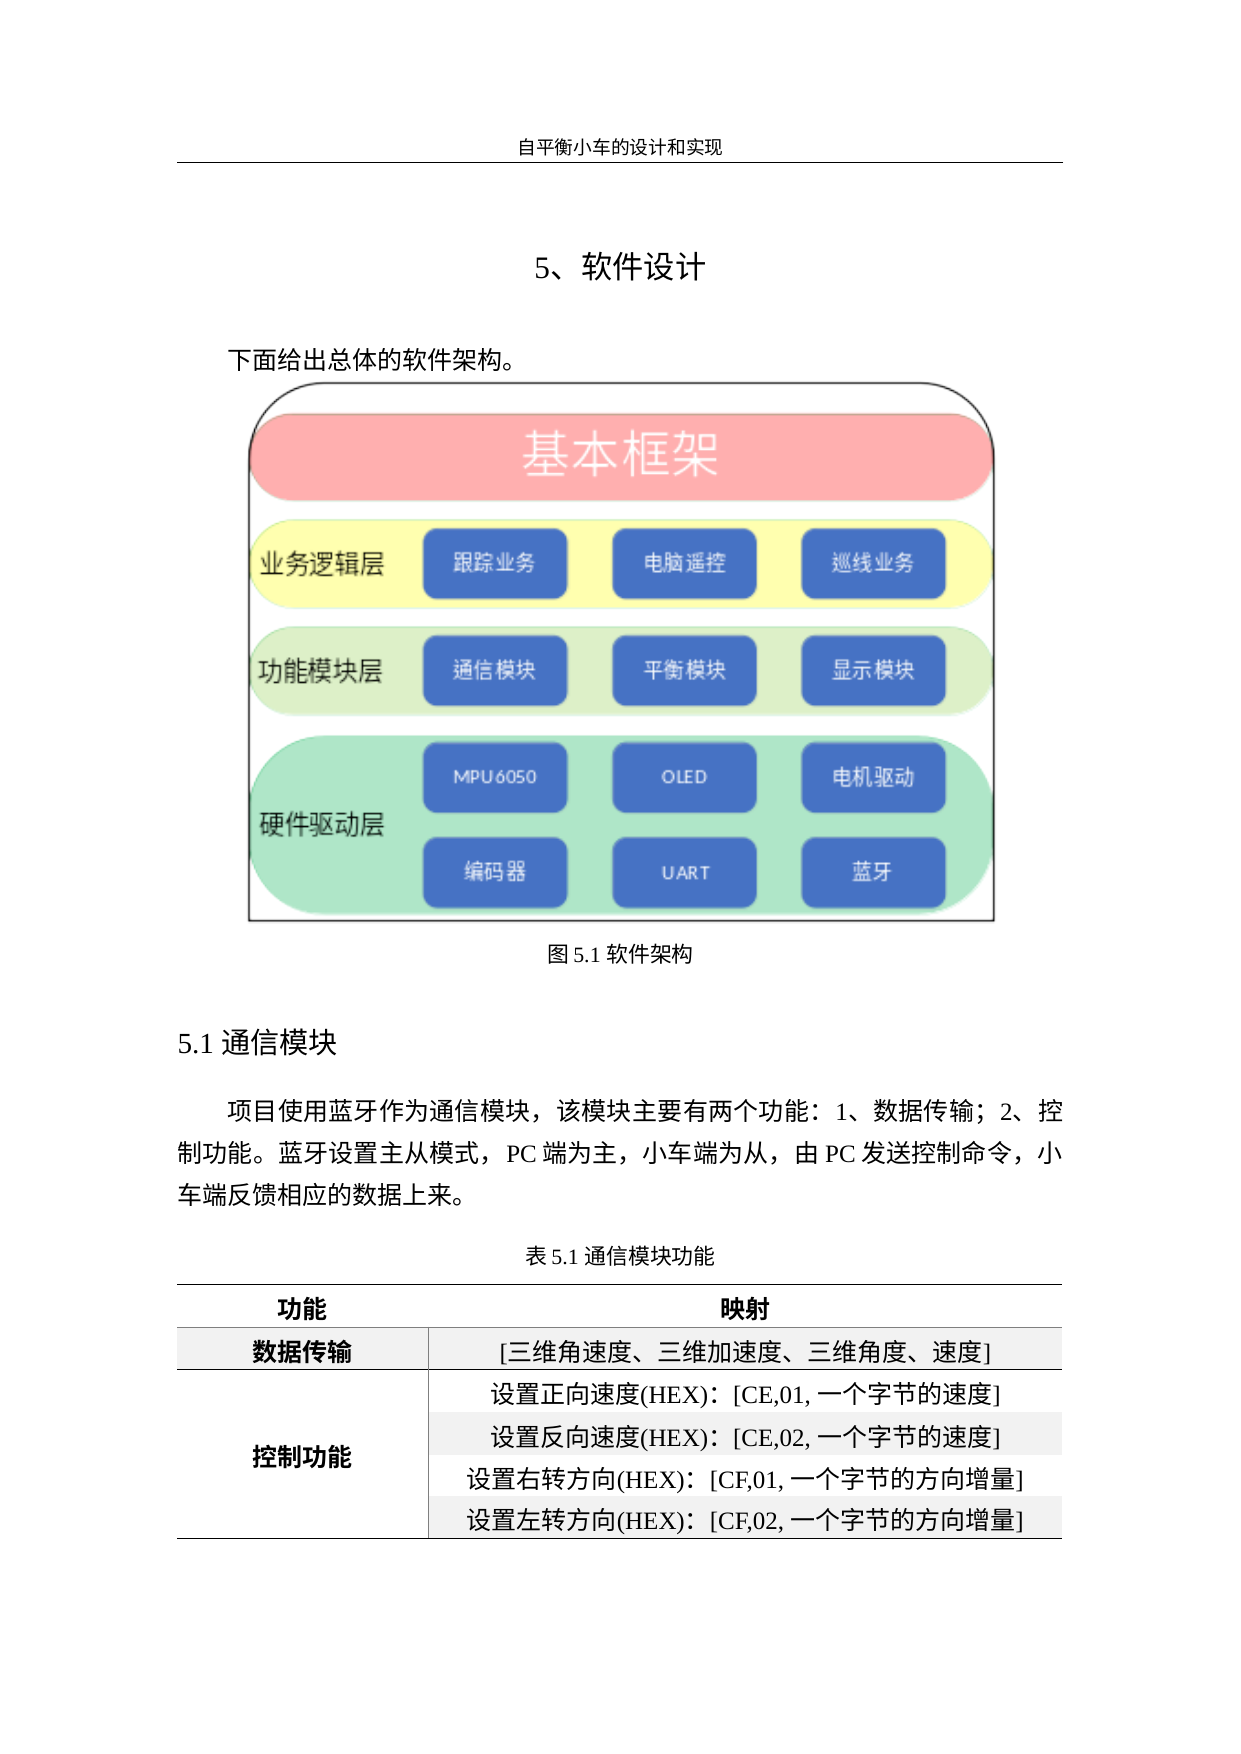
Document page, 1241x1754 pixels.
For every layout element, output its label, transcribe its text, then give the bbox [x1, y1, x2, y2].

table_header 功能 [177, 1285, 428, 1327]
table_cell 设置正向速度(HEX)：[CE,01, 一个字节的速度] [429, 1370, 1062, 1412]
table_cell 设置反向速度(HEX)：[CE,02, 一个字节的速度] [429, 1412, 1062, 1455]
table_cell 设置左转方向(HEX)：[CF,02, 一个字节的方向增量] [429, 1496, 1062, 1538]
text 5.1 通信模块 [177, 1007, 1063, 1075]
text 下面给出总体的软件架构。 [177, 336, 1063, 378]
table_cell 数据传输 [177, 1328, 428, 1369]
text 5、软件设计 [177, 231, 1063, 299]
text 表5.1 通信模块功能 [177, 1237, 1063, 1271]
table_cell 控制功能 [177, 1370, 428, 1538]
text 项目使用蓝牙作为通信模块，该模块主要有两个功能：1、数据传输；2、控制功能。蓝牙设置主从模式，PC端为主，小车端为从，由PC发送控制命令，小车端反馈相应的数据上来。 [177, 1087, 1063, 1212]
text 图5.1 软件架构 [177, 936, 1063, 969]
table_header 映射 [428, 1285, 1062, 1327]
table_cell [三维角速度、三维加速度、三维角度、速度] [429, 1328, 1062, 1369]
table_cell 设置右转方向(HEX)：[CF,01, 一个字节的方向增量] [429, 1455, 1062, 1496]
